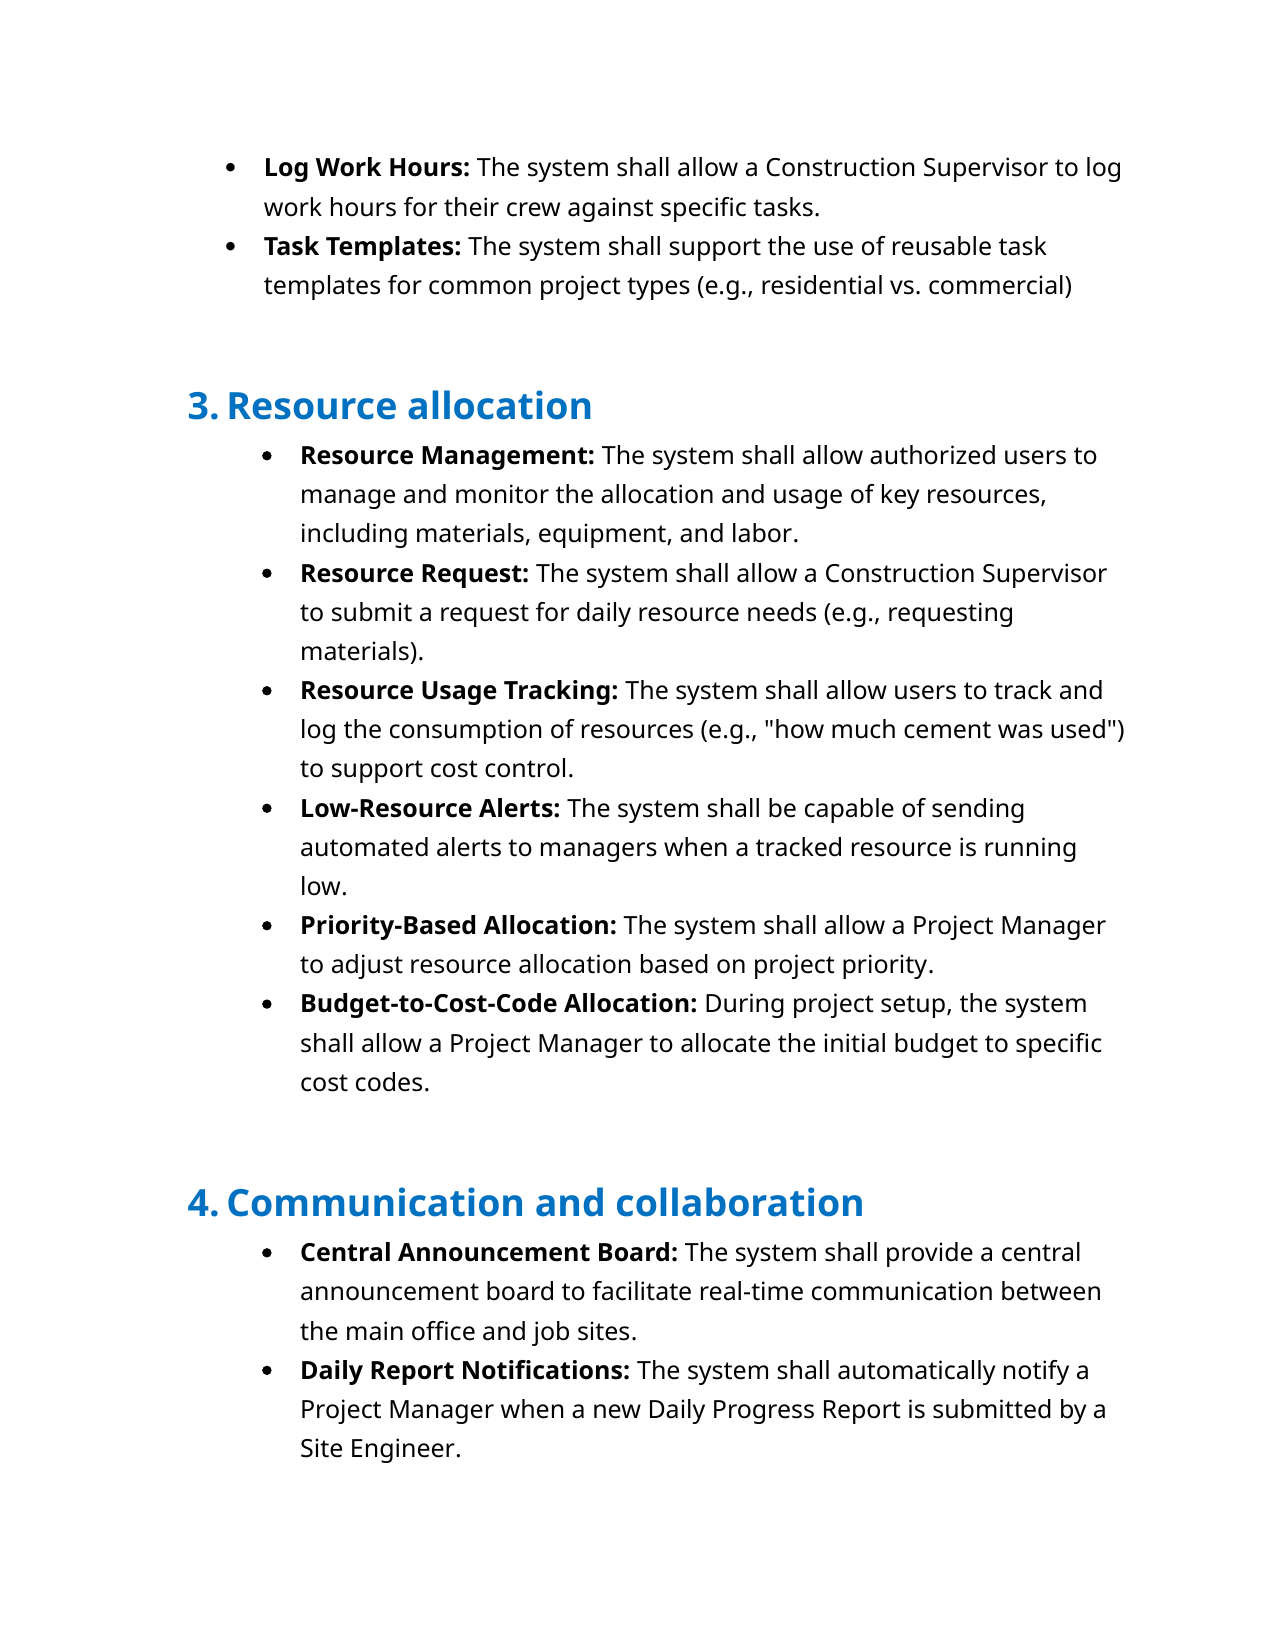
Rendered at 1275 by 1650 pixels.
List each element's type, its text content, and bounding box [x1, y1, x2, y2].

list Daily Report Notifications: The system shall automatically notify a Project Manager when a new Daily Progress Report is submitted by a Site Engineer. [262, 1352, 1125, 1465]
list Central Announcement Board: The system shall provide a central announcement board to facilitate real-time communication between the main office and job sites. [262, 1235, 1125, 1347]
list Budget-to-Cost-Code Allocation: During project setup, the system shall allow a Project Manager to allocate the initial budget to specific cost codes. [262, 986, 1125, 1098]
list Log Work Hours: The system shall allow a Construction Supervisor to log work hours for their crew against specific tasks. [226, 150, 1125, 223]
list Resource Request: The system shall allow a Construction Supervisor to submit a request for daily resource needs (e.g., requesting materials). [262, 555, 1125, 668]
list Resource Usage Tracking: The system shall allow users to track and log the consumption of resources (e.g., "how much cement was used") to support cost control. [262, 673, 1125, 785]
list Low-Resource Alerts: The system shall be capable of sending automated alerts to managers when a tracked resource is running low. [262, 790, 1125, 903]
list Resource allocation [187, 379, 1125, 430]
list Task Templates: The system shall support the use of reusable task templates for common project types (e.g., residential vs. commercial) [226, 228, 1125, 302]
list Resource Management: The system shall allow authorized users to manage and monitor the allocation and usage of key resources, including materials, equipment, and labor. [262, 438, 1125, 550]
list Priority-Based Allocation: The system shall allow a Project Manager to adjust resource allocation based on project priority. [262, 908, 1125, 981]
list Communication and collaboration [187, 1176, 1125, 1227]
